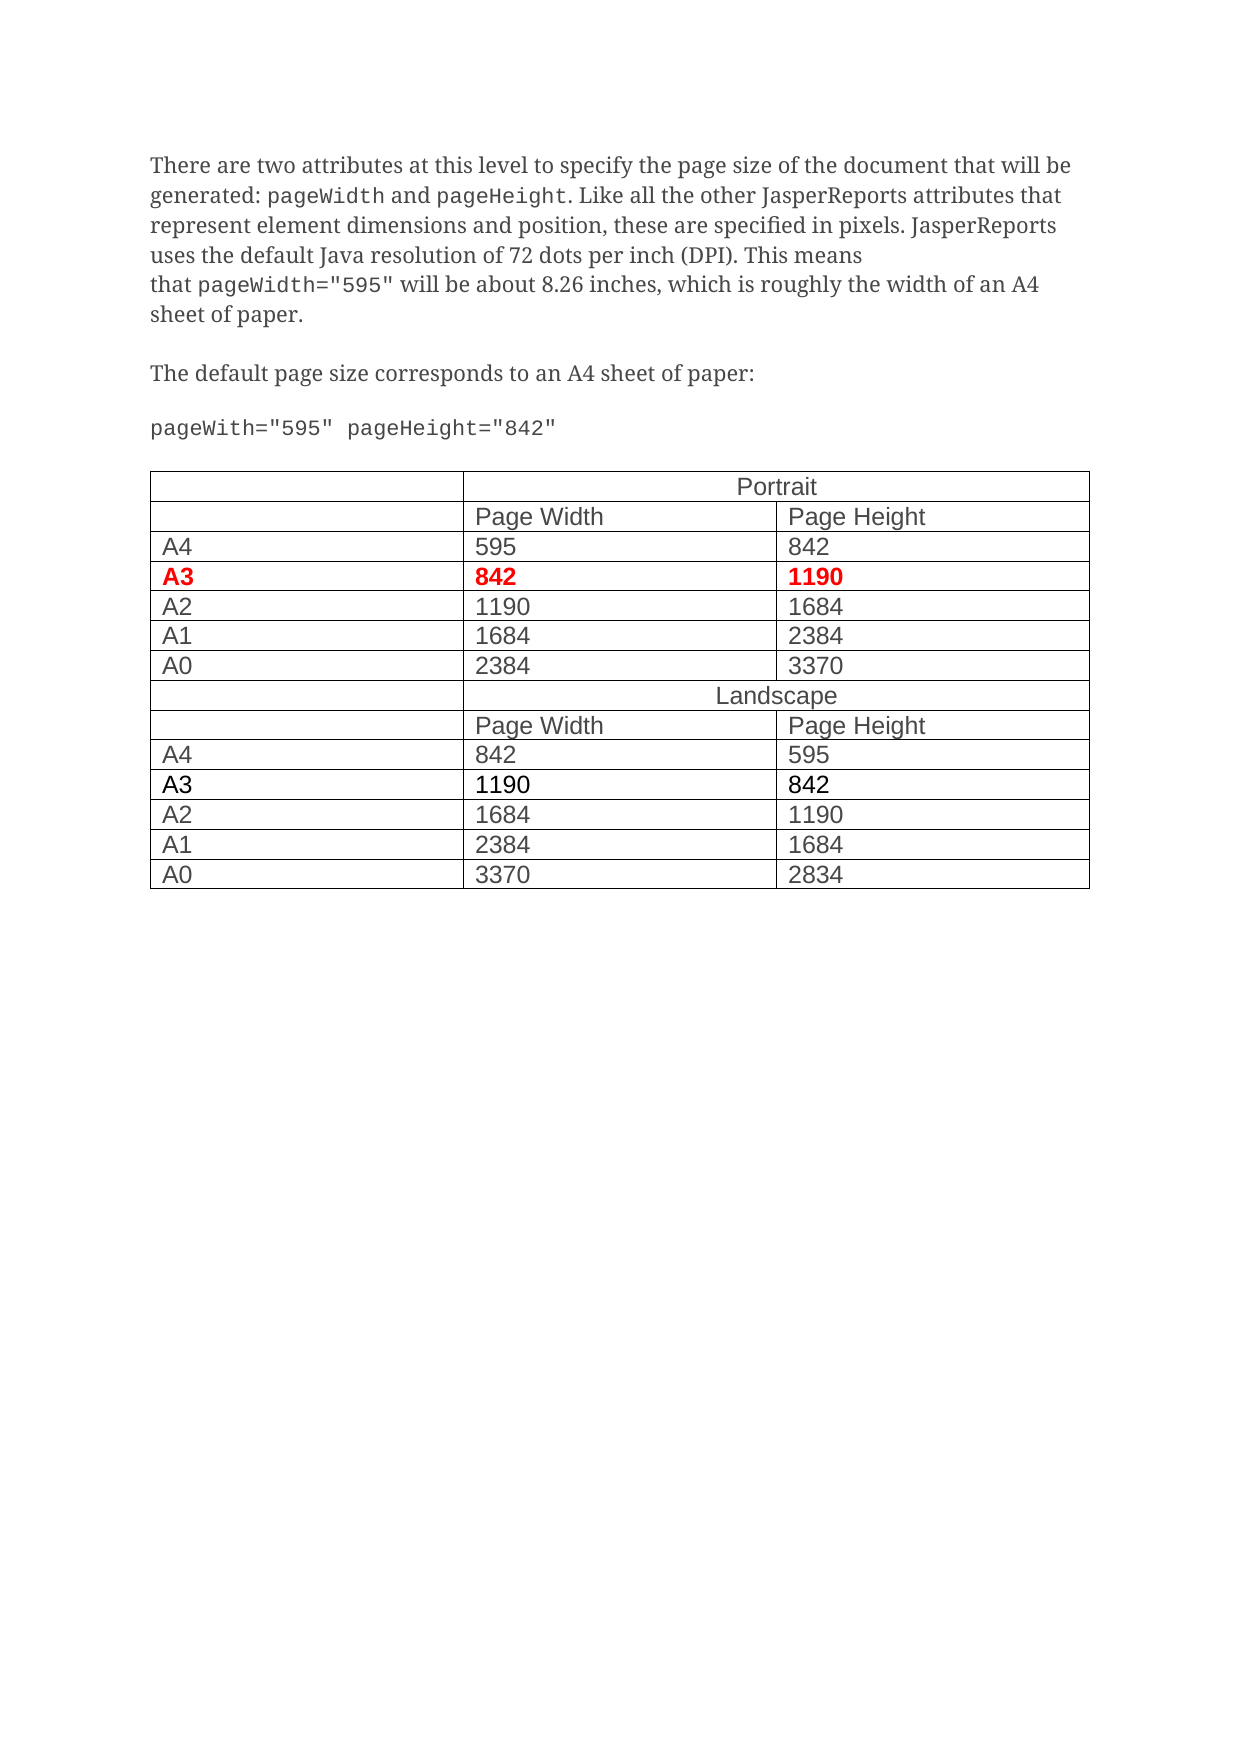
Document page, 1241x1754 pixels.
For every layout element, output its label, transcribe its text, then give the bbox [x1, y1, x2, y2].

table_cell 842 [464, 740, 776, 769]
table_cell 3370 [464, 860, 776, 888]
table_cell 842 [777, 532, 1089, 561]
table_cell 2384 [464, 830, 776, 858]
text The default page size corresponds to an A4 sheet of paper: [150, 358, 1090, 388]
table_cell Page Width [464, 711, 776, 739]
table_cell Page Height [777, 502, 1089, 531]
table_cell 1190 [777, 562, 1089, 590]
table_cell 1190 [464, 770, 776, 799]
table_cell 2384 [464, 651, 776, 680]
table_cell Page Width [464, 502, 776, 531]
table_cell [151, 681, 463, 709]
table_cell 842 [464, 562, 776, 590]
table_cell Landscape [464, 681, 1089, 709]
table_cell 1190 [464, 591, 776, 620]
text pageWith="595" pageHeight="842" [150, 417, 1090, 442]
table_cell 1684 [777, 591, 1089, 620]
table_cell A0 [151, 651, 463, 680]
table_cell A2 [151, 800, 463, 829]
table_cell A3 [151, 562, 463, 590]
table_cell 2384 [777, 621, 1089, 650]
table_header [151, 472, 463, 501]
text There are two attributes at this level to specify the page size of the document that will be generated: pageWidth and pageHeight. Like all the other JasperReports attributes that represent element dimensions and position, these are specified in pixels. JasperReports uses the default Java resolution of 72 dots per inch (DPI). This means that pageWidth="595" will be about 8.26 inches, which is roughly the width of an A4 sheet of paper. [150, 150, 1090, 329]
table_cell 595 [777, 740, 1089, 769]
table_cell A4 [151, 740, 463, 769]
table_cell 3370 [777, 651, 1089, 680]
table_cell A1 [151, 830, 463, 858]
table_cell 595 [464, 532, 776, 561]
table_cell A0 [151, 860, 463, 888]
table_cell A3 [151, 770, 463, 799]
table_cell [151, 711, 463, 739]
table_cell A1 [151, 621, 463, 650]
table_cell Page Height [777, 711, 1089, 739]
table_cell 1684 [777, 830, 1089, 858]
table_cell [151, 502, 463, 531]
table_cell 1684 [464, 621, 776, 650]
table_cell 842 [777, 770, 1089, 799]
table_cell A2 [151, 591, 463, 620]
table_cell A4 [151, 532, 463, 561]
table_cell 2834 [777, 860, 1089, 888]
table_header Portrait [464, 472, 1089, 501]
table_cell 1684 [464, 800, 776, 829]
table_cell 1190 [777, 800, 1089, 829]
